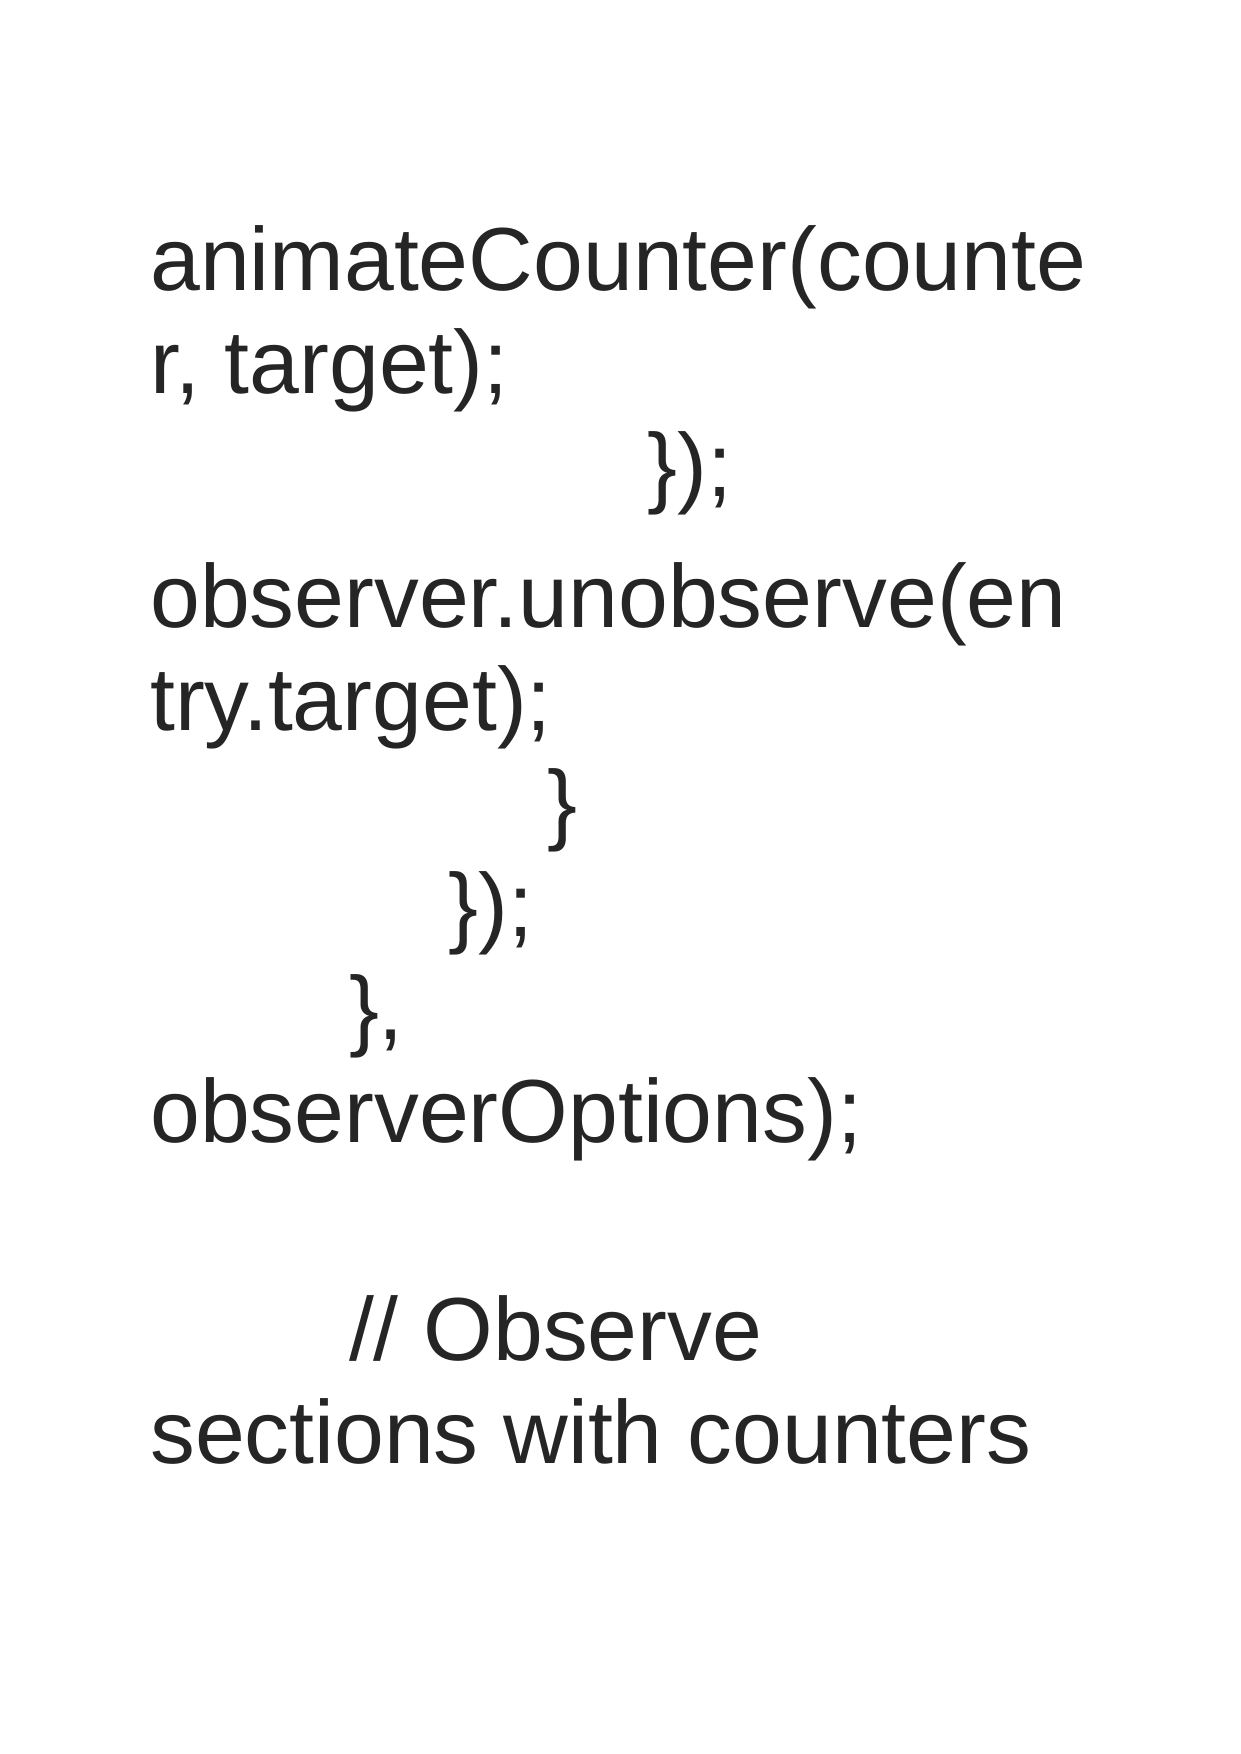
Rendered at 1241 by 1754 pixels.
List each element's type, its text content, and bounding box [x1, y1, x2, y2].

text }, observerOptions); [150, 973, 1090, 1179]
text animateCounter(counter, target); [150, 184, 1090, 424]
text observer.unobserve(entry.target); [150, 527, 1090, 767]
text } [150, 767, 1090, 870]
text // Observe sections with counters [150, 1295, 1090, 1501]
text }); [150, 870, 1090, 973]
text }); [150, 424, 1090, 527]
